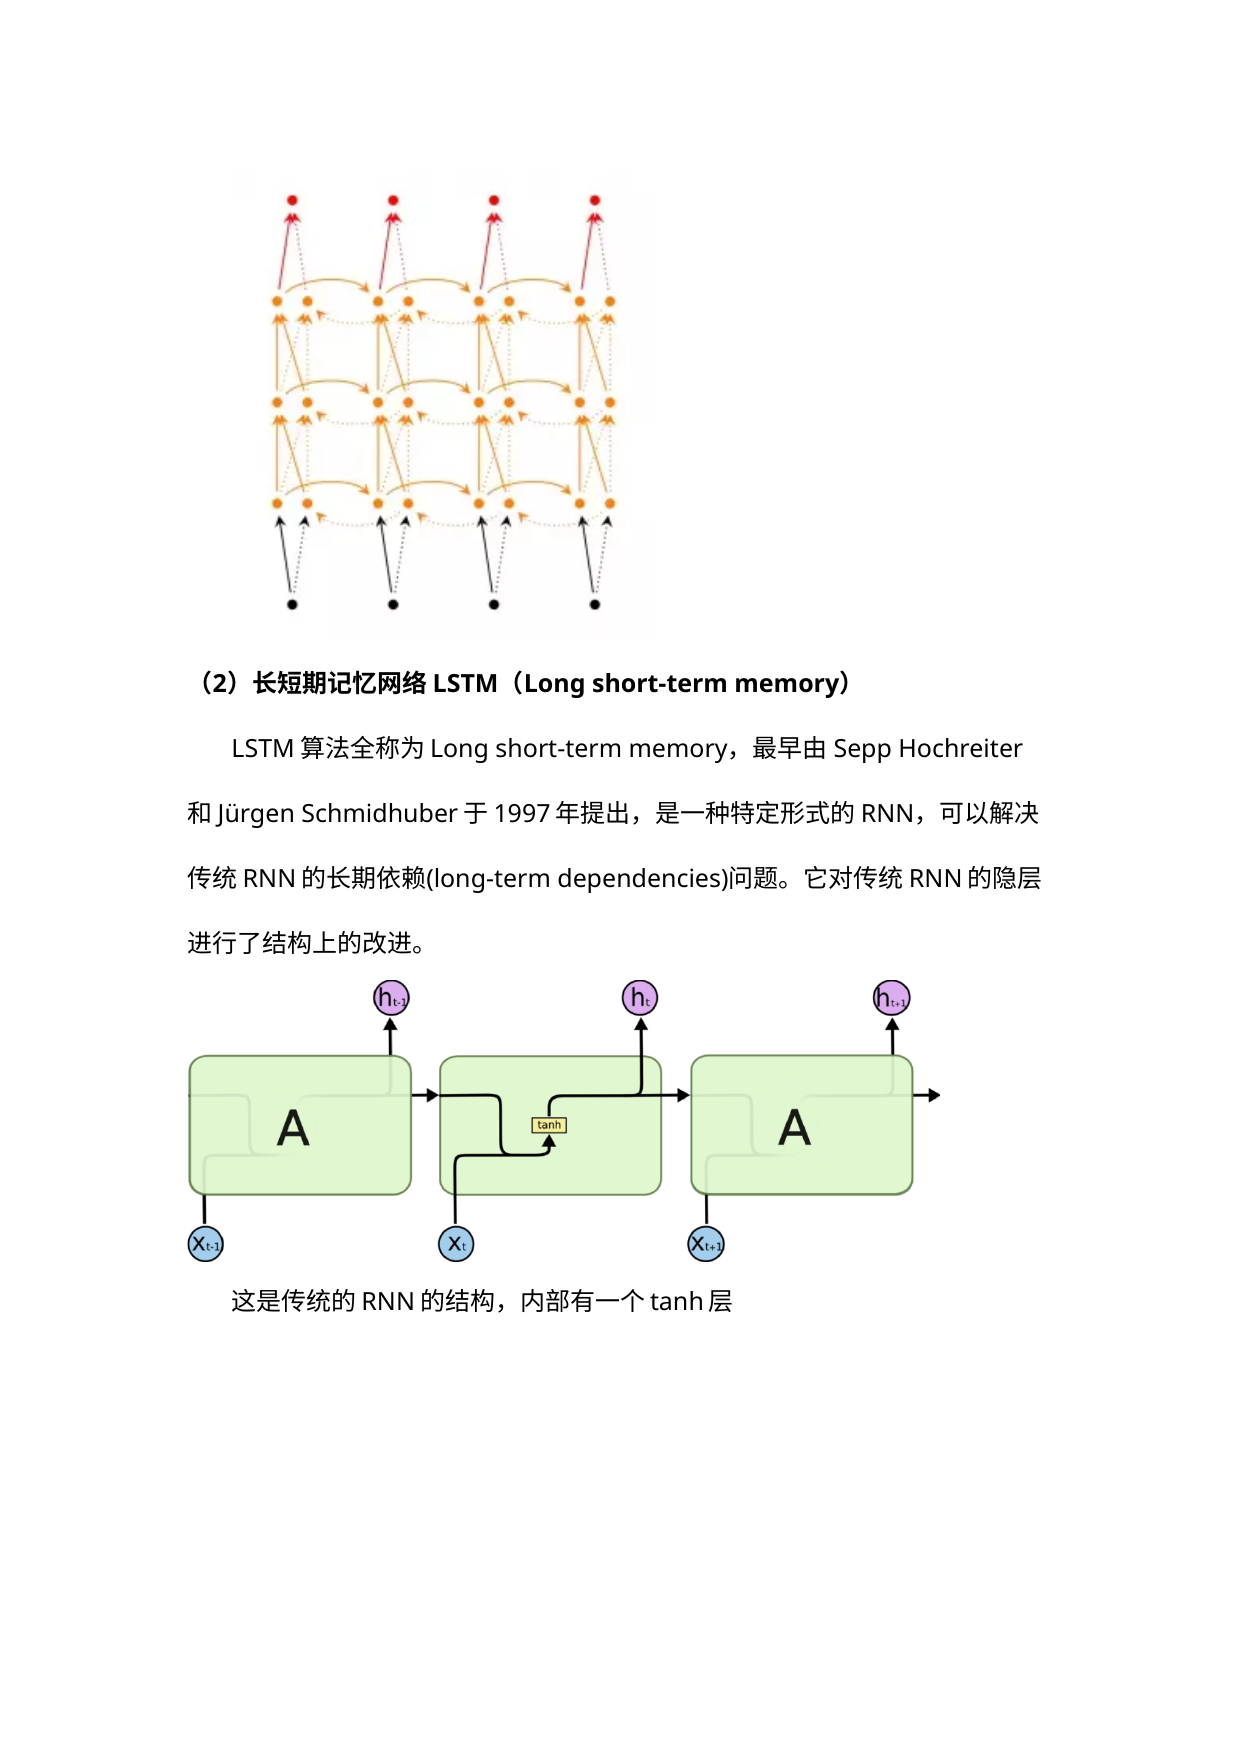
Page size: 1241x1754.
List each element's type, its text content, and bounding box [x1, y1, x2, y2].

text （2）长短期记忆网络 LSTM（Long short-term memory） [187, 649, 1053, 714]
picture [187, 980, 941, 1262]
text LSTM算法全称为Long short-term memory，最早由 Sepp Hochreiter和Jürgen Schmidhuber于1997年提出，是一种特定形式的RNN，可以解决传统RNN的长期依赖(long-term dependencies)问题。它对传统RNN的隐层进行了结构上的改进。 [187, 714, 1053, 974]
picture [231, 171, 657, 641]
text 这是传统的RNN的结构，内部有一个tanh层 [187, 1267, 1053, 1332]
